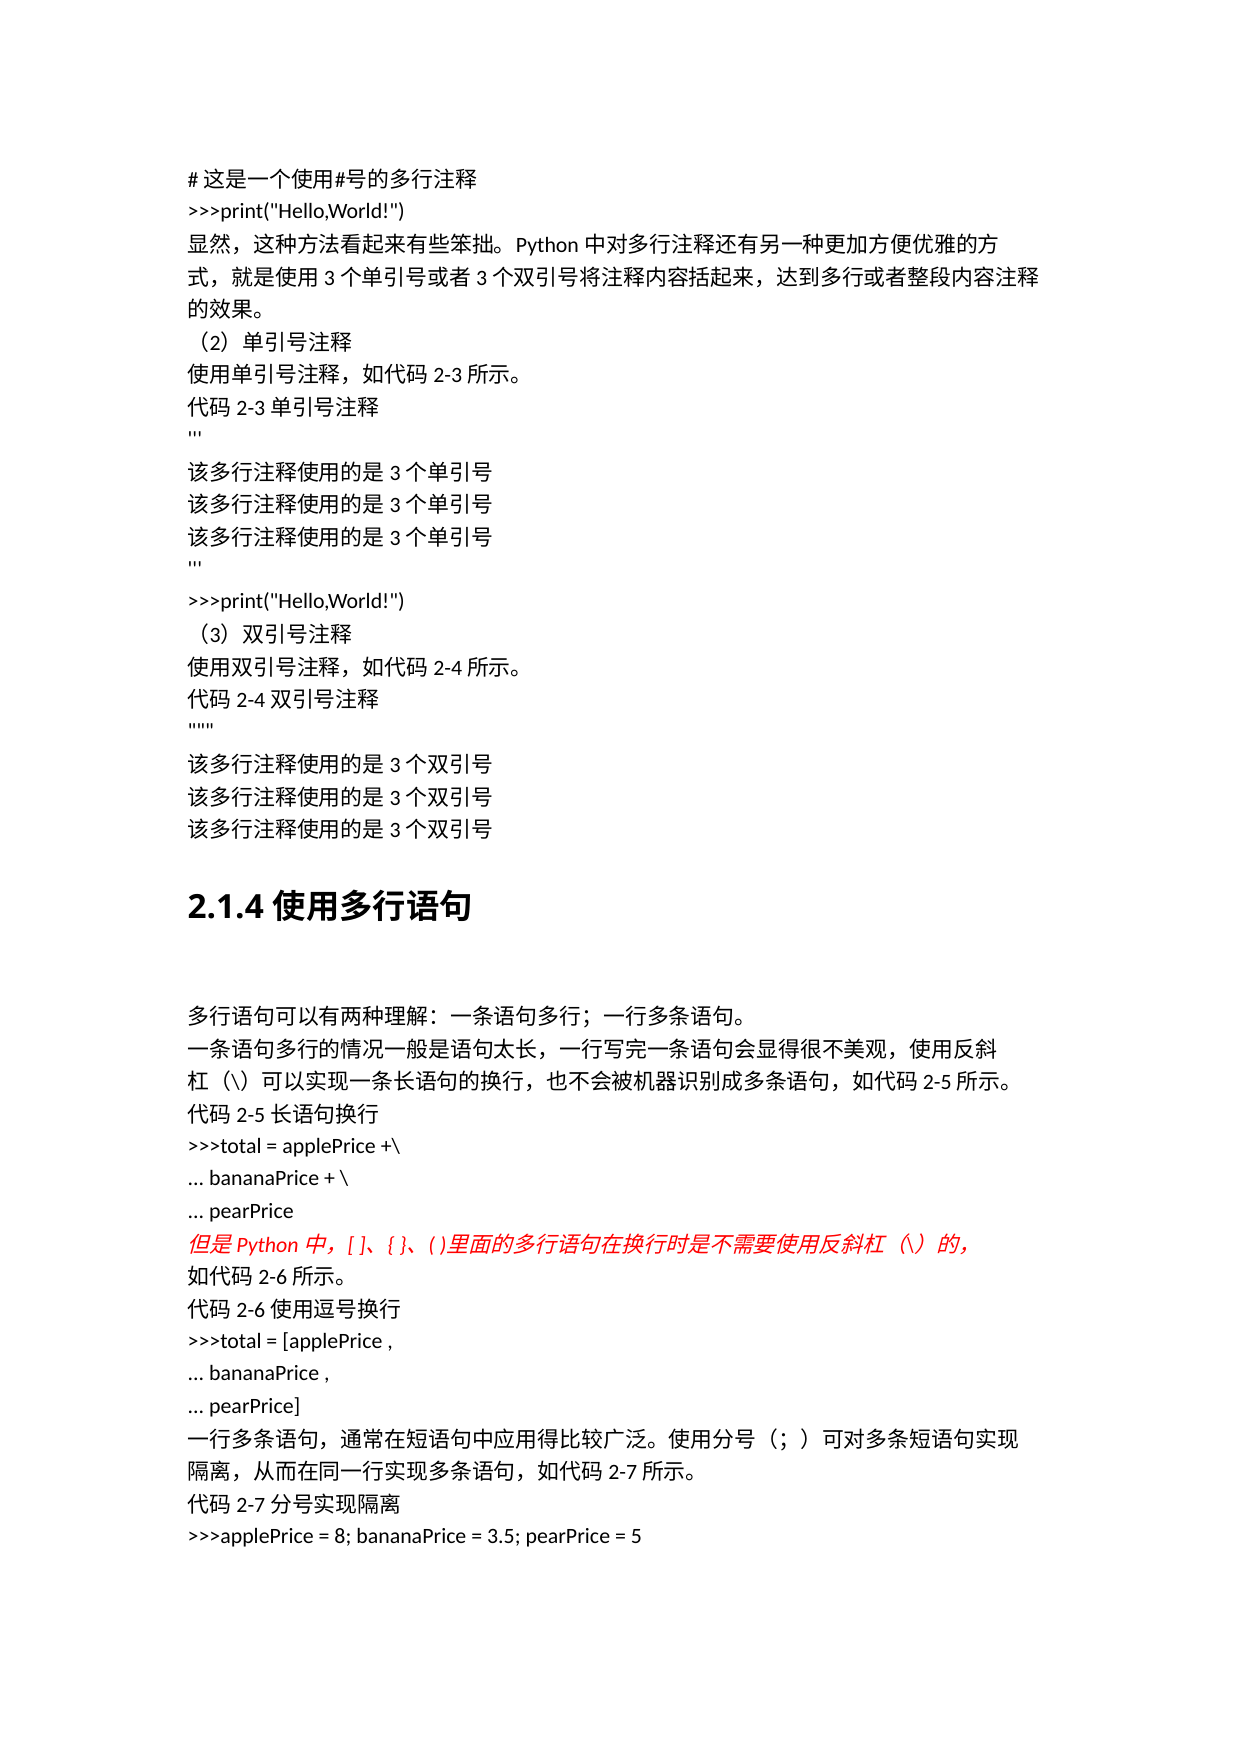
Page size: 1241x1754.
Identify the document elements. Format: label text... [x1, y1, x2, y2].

text # 这是一个使用#号的多行注释 [187, 162, 1053, 194]
text 的效果。 [187, 292, 1053, 324]
text 该多行注释使用的是 3 个双引号 [187, 779, 1053, 812]
text 隔离，从而在同一行实现多条语句，如代码 2-7 所示。 [187, 1454, 1053, 1486]
text 代码 2-5 长语句换行 [187, 1096, 1053, 1129]
text 多行语句可以有两种理解：一条语句多行；一行多条语句。 [187, 999, 1053, 1031]
text 式，就是使用 3 个单引号或者 3 个双引号将注释内容括起来，达到多行或者整段内容注释 [187, 259, 1053, 292]
text 代码 2-7 分号实现隔离 [187, 1486, 1053, 1519]
text 使用双引号注释，如代码 2-4 所示。 [187, 649, 1053, 682]
text 但是 Python 中，[ ]、{ }、( )里面的多行语句在换行时是不需要使用反斜杠（\）的， [187, 1226, 1053, 1259]
text ... pearPrice [187, 1194, 1053, 1226]
text 该多行注释使用的是 3 个双引号 [187, 812, 1053, 844]
text >>>print("Hello,World!") [187, 194, 1053, 227]
text 该多行注释使用的是 3 个单引号 [187, 487, 1053, 519]
text 一条语句多行的情况一般是语句太长，一行写完一条语句会显得很不美观，使用反斜 [187, 1031, 1053, 1064]
text 代码 2-3 单引号注释 [187, 389, 1053, 422]
text 如代码 2-6 所示。 [187, 1259, 1053, 1291]
text 使用单引号注释，如代码 2-3 所示。 [187, 357, 1053, 389]
text ''' [187, 552, 1053, 584]
text 该多行注释使用的是 3 个双引号 [187, 747, 1053, 779]
text >>>print("Hello,World!") [187, 584, 1053, 617]
text 显然，这种方法看起来有些笨拙。Python 中对多行注释还有另一种更加方便优雅的方 [187, 227, 1053, 259]
text 该多行注释使用的是 3 个单引号 [187, 454, 1053, 487]
text 该多行注释使用的是 3 个单引号 [187, 519, 1053, 552]
text 一行多条语句，通常在短语句中应用得比较广泛。使用分号（；）可对多条短语句实现 [187, 1421, 1053, 1454]
text >>>applePrice = 8; bananaPrice = 3.5; pearPrice = 5 [187, 1519, 1053, 1551]
text （2）单引号注释 [187, 324, 1053, 357]
text ... pearPrice] [187, 1389, 1053, 1421]
text 代码 2-4 双引号注释 [187, 682, 1053, 714]
text ''' [187, 422, 1053, 454]
text ... bananaPrice + \ [187, 1161, 1053, 1194]
text """ [187, 714, 1053, 747]
text ... bananaPrice , [187, 1356, 1053, 1389]
text （3）双引号注释 [187, 617, 1053, 649]
text 代码 2-6 使用逗号换行 [187, 1291, 1053, 1324]
text 杠（\）可以实现一条长语句的换行，也不会被机器识别成多条语句，如代码 2-5 所示。 [187, 1064, 1053, 1096]
subtitle 2.1.4 使用多行语句 [187, 872, 1053, 937]
text >>>total = applePrice +\ [187, 1129, 1053, 1161]
text >>>total = [applePrice , [187, 1324, 1053, 1356]
